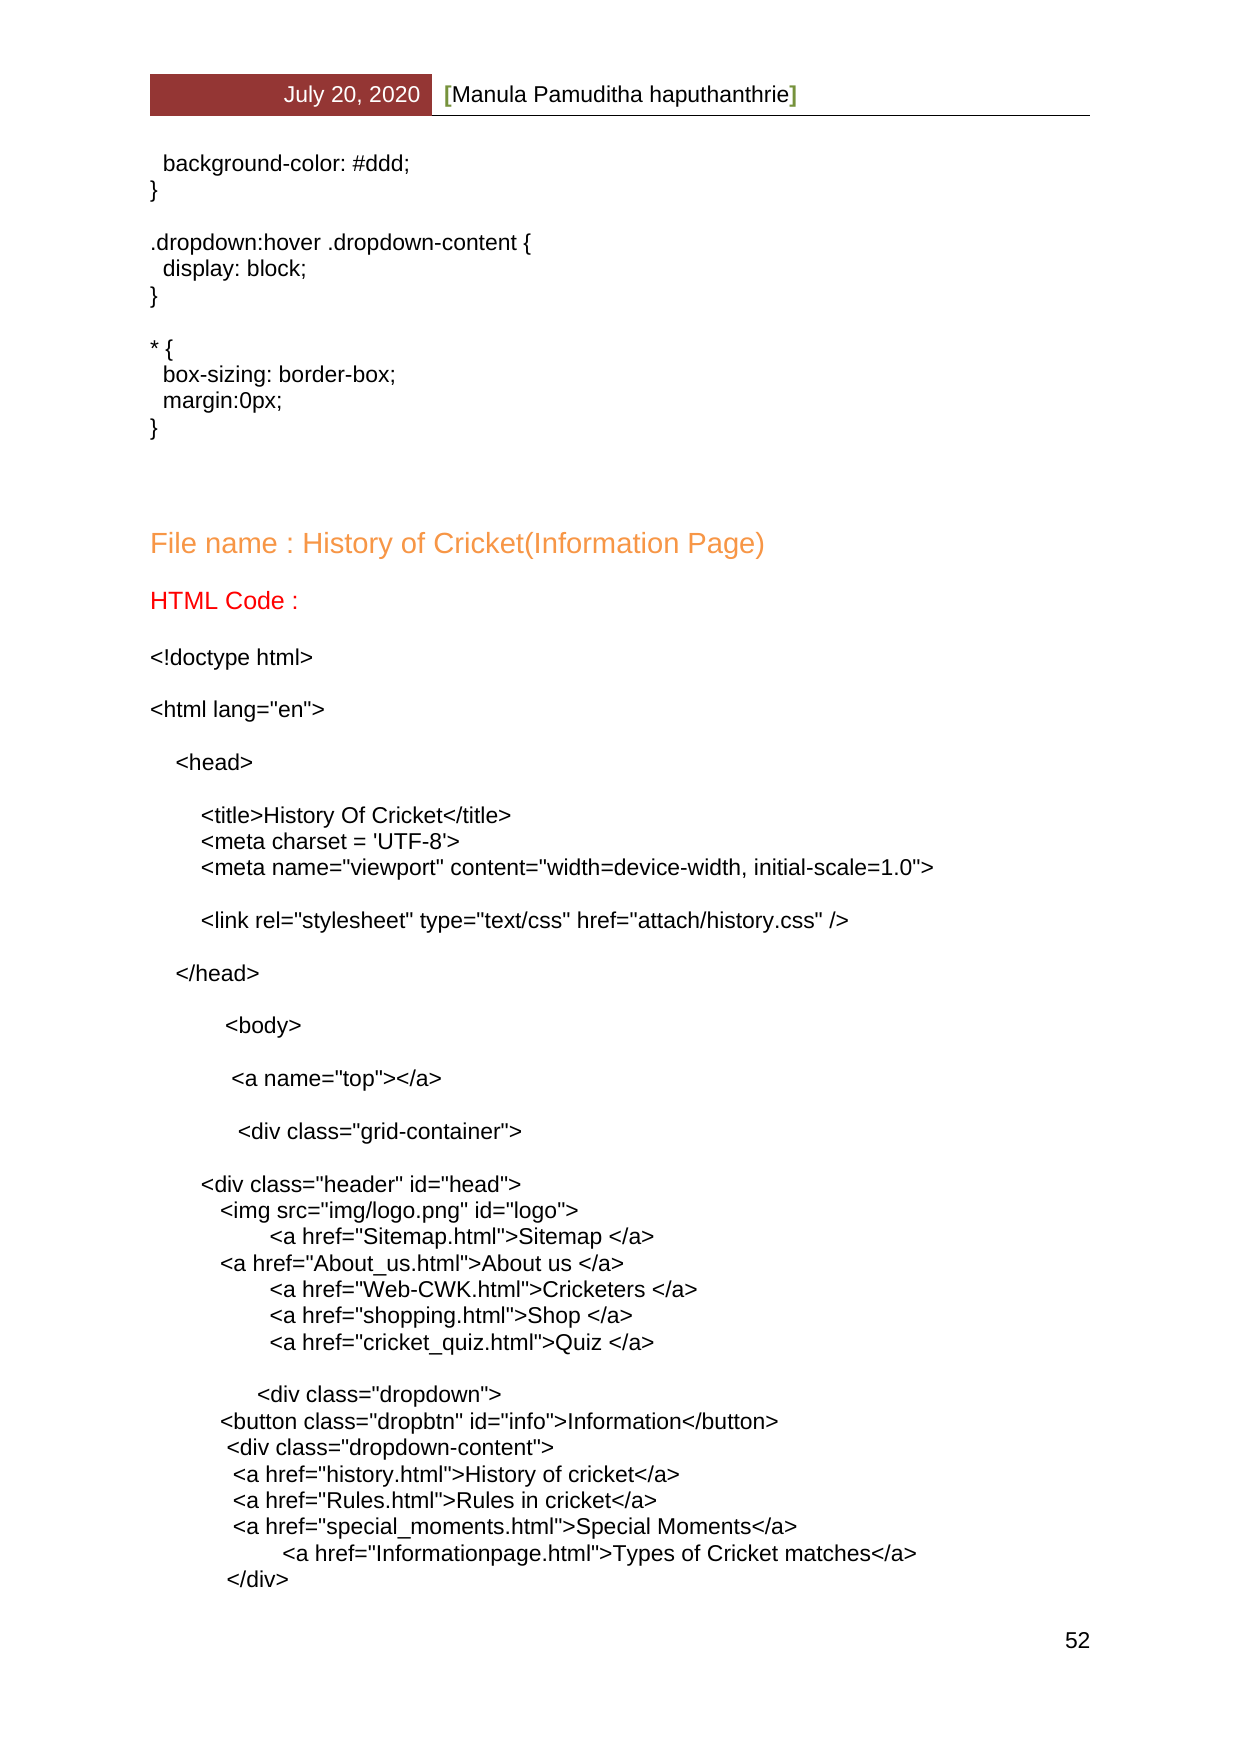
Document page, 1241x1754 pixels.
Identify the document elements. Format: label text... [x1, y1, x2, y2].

text <a href="history.html">History of cricket</a> [150, 1461, 1090, 1487]
text <div class="header" id="head"> [150, 1171, 1090, 1197]
text * { [150, 334, 1090, 361]
text display: block; [150, 255, 1090, 282]
text box-sizing: border-box; [150, 361, 1090, 387]
text <div class="dropdown-content"> [150, 1434, 1090, 1461]
text </head> [150, 960, 1090, 986]
text background-color: #ddd; [150, 150, 1090, 176]
text <img src="img/logo.png" id="logo"> [150, 1197, 1090, 1223]
text <html lang="en"> [150, 696, 1090, 723]
text } [150, 413, 1090, 440]
text <a href="shopping.html">Shop </a> [150, 1302, 1090, 1329]
text } [150, 282, 1090, 308]
text <div class="grid-container"> [150, 1118, 1090, 1144]
text <a href="Informationpage.html">Types of Cricket matches</a> [150, 1539, 1090, 1566]
text <button class="dropbtn" id="info">Information</button> [150, 1408, 1090, 1434]
text <meta name="viewport" content="width=device-width, initial-scale=1.0"> [150, 854, 1090, 881]
text <meta charset = 'UTF-8'> [150, 828, 1090, 854]
text <!doctype html> [150, 643, 1090, 670]
text <link rel="stylesheet" type="text/css" href="attach/history.css" /> [150, 907, 1090, 933]
text <div class="dropdown"> [150, 1381, 1090, 1408]
text <head> [150, 749, 1090, 775]
text <a href="Rules.html">Rules in cricket</a> [150, 1487, 1090, 1513]
text <a href="special_moments.html">Special Moments</a> [150, 1513, 1090, 1539]
text <a href="cricket_quiz.html">Quiz </a> [150, 1329, 1090, 1355]
text <a href="Sitemap.html">Sitemap </a> [150, 1223, 1090, 1250]
text <a href="About_us.html">About us </a> [150, 1250, 1090, 1276]
text <a href="Web-CWK.html">Cricketers </a> [150, 1276, 1090, 1302]
text HTML Code : [150, 586, 1090, 615]
text <title>History Of Cricket</title> [150, 802, 1090, 828]
text } [150, 176, 1090, 203]
text </div> [150, 1566, 1090, 1592]
text .dropdown:hover .dropdown-content { [150, 229, 1090, 255]
text <body> [150, 1012, 1090, 1039]
text <a name="top"></a> [150, 1065, 1090, 1092]
text File name : History of Cricket(Information Page) [150, 526, 1090, 560]
text margin:0px; [150, 387, 1090, 413]
